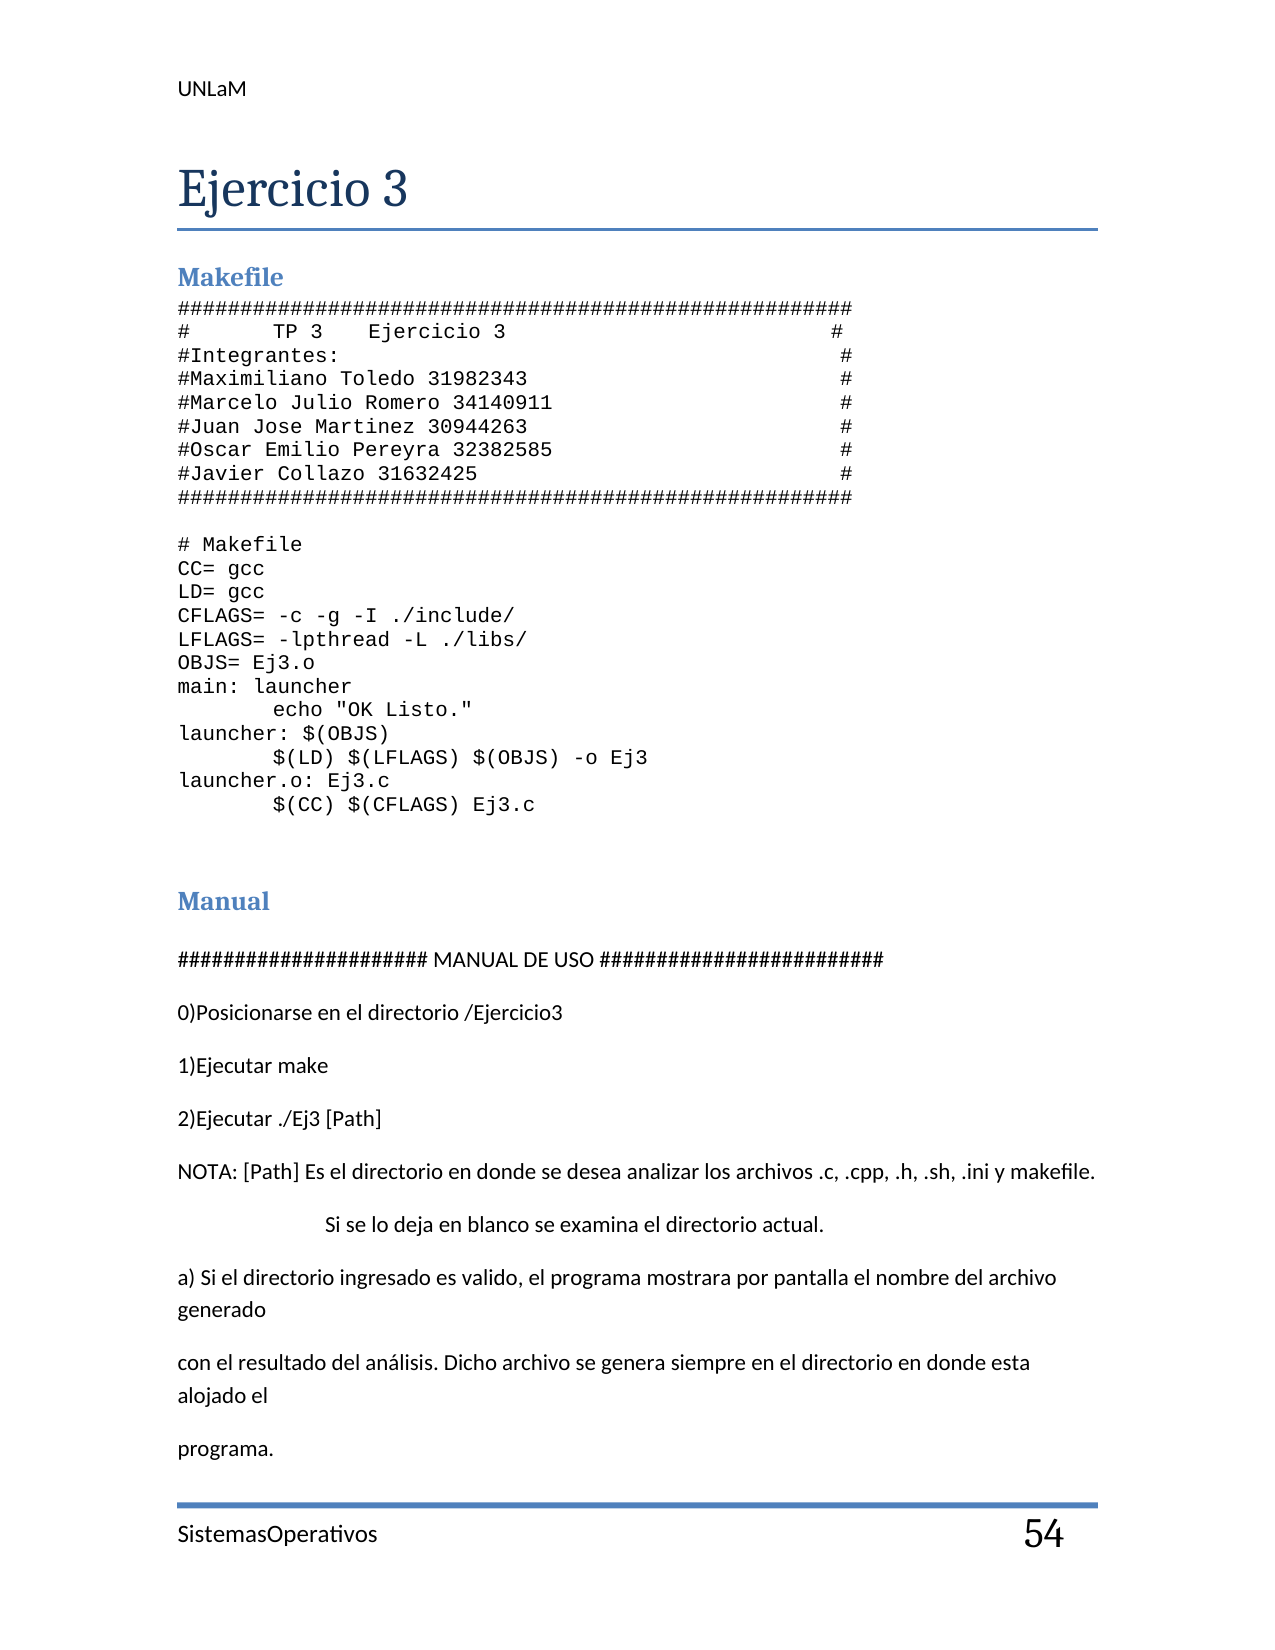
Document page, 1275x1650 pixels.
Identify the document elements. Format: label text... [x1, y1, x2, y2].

text CFLAGS= -c -g -I ./include/ [177, 605, 1098, 628]
text # TP 3 Ejercicio 3 # [177, 321, 1098, 345]
text #Juan Jose Martinez 30944263 # [177, 416, 1098, 439]
text ###################################################### [177, 297, 1098, 321]
text 0)Posicionarse en el directorio /Ejercicio3 [177, 998, 1098, 1026]
text programa. [177, 1434, 1098, 1462]
text Si se lo deja en blanco se examina el directorio actual. [177, 1210, 1098, 1238]
text echo "OK Listo." [177, 699, 1098, 723]
text launcher: $(OBJS) [177, 723, 1098, 747]
text LD= gcc [177, 581, 1098, 605]
text #Integrantes: # [177, 345, 1098, 368]
text OBJS= Ej3.o [177, 652, 1098, 676]
text # Makefile [177, 534, 1098, 558]
text $(LD) $(LFLAGS) $(OBJS) -o Ej3 [177, 747, 1098, 770]
text ###################################################### [177, 487, 1098, 510]
text #Javier Collazo 31632425 # [177, 463, 1098, 487]
text a) Si el directorio ingresado es valido, el programa mostrara por pantalla el nombre del archivo generado [177, 1263, 1098, 1323]
subtitle Makefile [177, 262, 1098, 293]
text #Marcelo Julio Romero 34140911 # [177, 392, 1098, 416]
text con el resultado del análisis. Dicho archivo se genera siempre en el directorio en donde esta alojado el [177, 1348, 1098, 1409]
text LFLAGS= -lpthread -L ./libs/ [177, 628, 1098, 652]
text 2)Ejecutar ./Ej3 [Path] [177, 1104, 1098, 1132]
text #Maximiliano Toledo 31982343 # [177, 368, 1098, 392]
subtitle Manual [177, 886, 1098, 917]
title Ejercicio 3 [177, 158, 1098, 228]
text #Oscar Emilio Pereyra 32382585 # [177, 439, 1098, 463]
text ###################### MANUAL DE USO ######################### [177, 945, 1098, 973]
text main: launcher [177, 676, 1098, 699]
text $(CC) $(CFLAGS) Ej3.c [177, 794, 1098, 818]
text CC= gcc [177, 558, 1098, 581]
text launcher.o: Ej3.c [177, 770, 1098, 794]
text 1)Ejecutar make [177, 1051, 1098, 1079]
text NOTA: [Path] Es el directorio en donde se desea analizar los archivos .c, .cpp, .h, .sh, .ini y makefile. [177, 1157, 1098, 1185]
